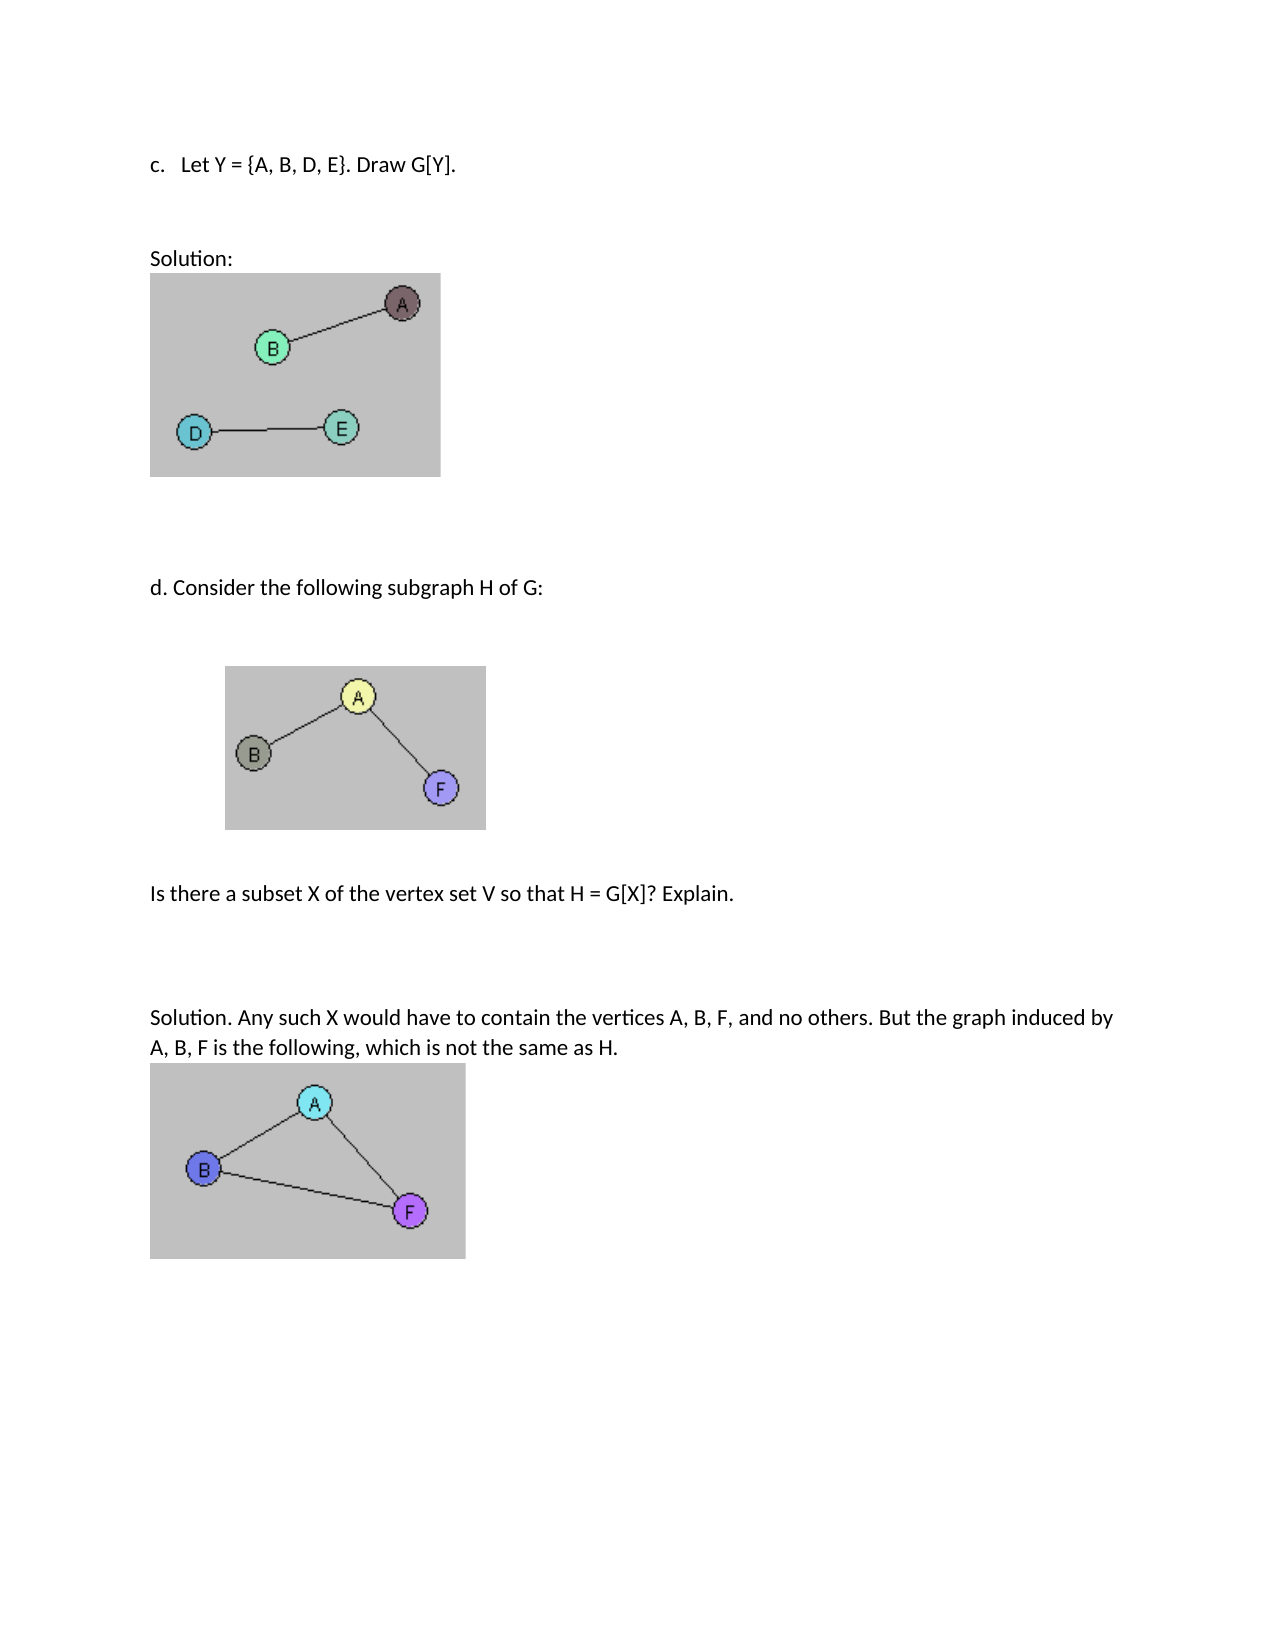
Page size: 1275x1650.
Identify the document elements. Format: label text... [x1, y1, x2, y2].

picture [150, 273, 441, 477]
text c. Let Y = {A, B, D, E}. Draw G[Y]. [150, 150, 1125, 178]
text Solution. Any such X would have to contain the vertices A, B, F, and no others. But the graph induced by A, B, F is the following, which is not the same as H. [150, 1003, 1125, 1289]
text Is there a subset X of the vertex set V so that H = G[X]? Explain. [150, 879, 1125, 937]
text d. Consider the following subgraph H of G: [150, 573, 1125, 601]
text Solution: [150, 244, 1125, 507]
picture [150, 1063, 466, 1259]
picture [225, 666, 486, 830]
